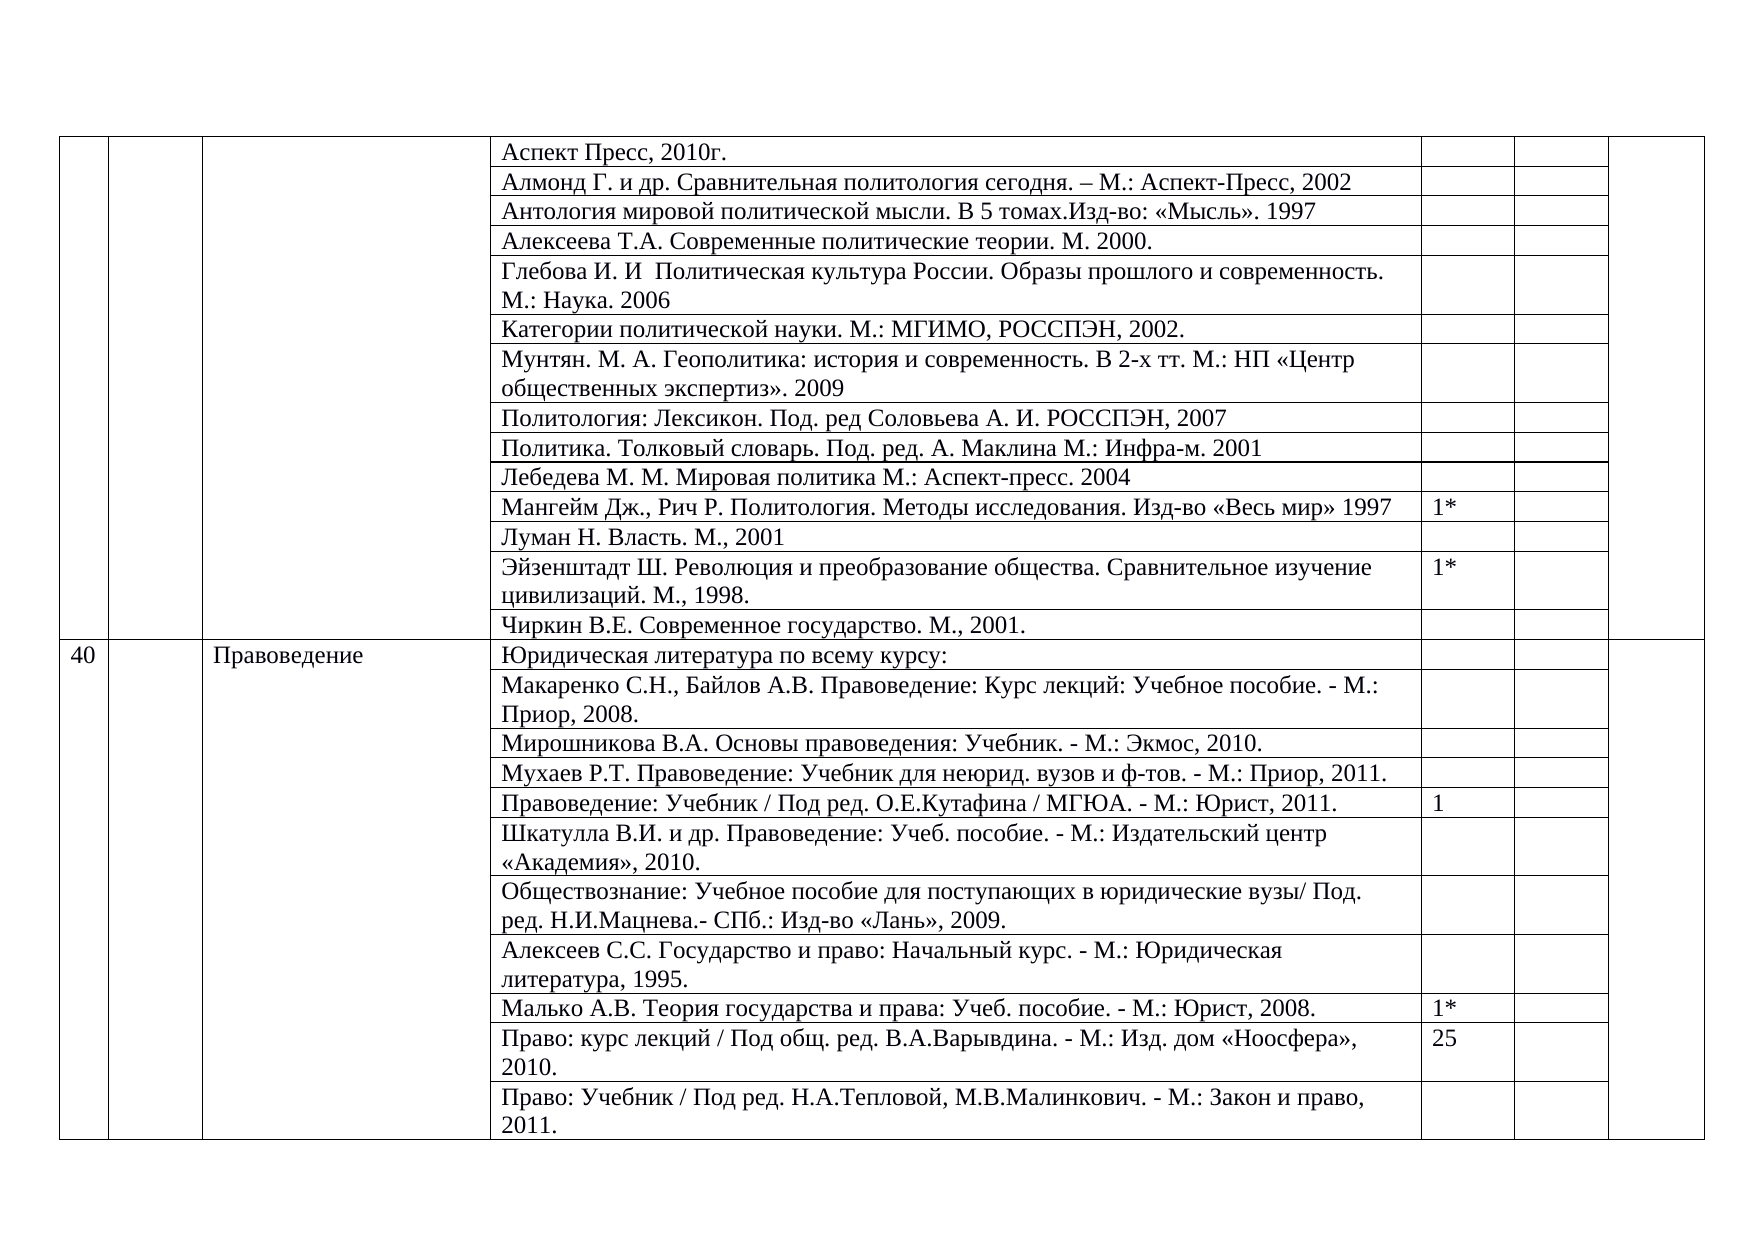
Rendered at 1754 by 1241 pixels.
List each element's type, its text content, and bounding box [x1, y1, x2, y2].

table_cell Луман Н. Власть. М., 2001 [491, 522, 1421, 551]
table_cell Мухаев Р.Т. Правоведение: Учебник для неюрид. вузов и ф-тов. - М.: Приор, 2011. [491, 758, 1421, 787]
table_cell Право: Учебник / Под ред. Н.А.Тепловой, М.В.Малинкович. - М.: Закон и право, 2011. [491, 1082, 1421, 1139]
table_cell Политология: Лексикон. Под. ред Соловьева А. И. РОССПЭН, 2007 [491, 403, 1421, 432]
table_cell [1422, 729, 1514, 757]
table_cell Эйзенштадт Ш. Революция и преобразование общества. Сравнительное изучение цивилизаций. М., 1998. [491, 552, 1421, 609]
table_cell Мунтян. М. А. Геополитика: история и современность. В 2-х тт. М.: НП «Центр общественных экспертиз». 2009 [491, 344, 1421, 402]
table_cell [1422, 818, 1514, 875]
table_cell [1515, 788, 1608, 817]
table_cell Политика. Толковый словарь. Под. ред. А. Маклина М.: Инфра-м. 2001 [491, 433, 1421, 461]
table_cell Глебова И. И Политическая культура России. Образы прошлого и современность. М.: Наука. 2006 [491, 256, 1421, 313]
table_cell [1515, 433, 1608, 461]
table_cell Мирошникова В.А. Основы правоведения: Учебник. - М.: Экмос, 2010. [491, 729, 1421, 757]
table_cell 1* [1422, 552, 1514, 609]
table_cell Макаренко С.Н., Байлов А.В. Правоведение: Курс лекций: Учебное пособие. - М.: Приор, 2008. [491, 670, 1421, 727]
table_cell [1515, 196, 1608, 225]
table_cell [1515, 552, 1608, 609]
table_cell Правоведение [203, 640, 490, 1139]
table_cell [1515, 818, 1608, 875]
table_cell [1515, 1023, 1608, 1081]
table_cell [1422, 226, 1514, 255]
table_cell [1515, 1082, 1608, 1139]
table_cell 40 [60, 640, 108, 1139]
table_cell [1515, 492, 1608, 521]
table_cell [1422, 256, 1514, 313]
table_cell [1422, 1082, 1514, 1139]
table_cell 1* [1422, 994, 1514, 1022]
table_cell [1515, 522, 1608, 551]
table_cell [109, 640, 202, 1139]
table_cell 25 [1422, 1023, 1514, 1081]
table_cell [1515, 315, 1608, 343]
table_cell [1609, 640, 1704, 1139]
table_cell [1422, 315, 1514, 343]
table_cell Чиркин В.Е. Современное государство. М., 2001. [491, 610, 1421, 639]
table_cell [1422, 610, 1514, 639]
table_cell [1515, 610, 1608, 639]
table_cell Мангейм Дж., Рич Р. Политология. Методы исследования. Изд-во «Весь мир» 1997 [491, 492, 1421, 521]
table_cell [1422, 640, 1514, 669]
table_cell 1* [1422, 492, 1514, 521]
table_cell [1515, 463, 1608, 491]
table_cell 1 [1422, 788, 1514, 817]
table_cell [1422, 522, 1514, 551]
table_cell Алексеева Т.А. Современные политические теории. М. 2000. [491, 226, 1421, 255]
table_cell [1515, 137, 1608, 166]
table_cell [1422, 403, 1514, 432]
table_cell [1515, 226, 1608, 255]
table_cell [1422, 876, 1514, 934]
table_cell [1515, 640, 1608, 669]
table_cell Алмонд Г. и др. Сравнительная политология сегодня. – М.: Аспект-Пресс, 2002 [491, 167, 1421, 195]
table_cell [1422, 758, 1514, 787]
table_cell Малько А.В. Теория государства и права: Учеб. пособие. - М.: Юрист, 2008. [491, 994, 1421, 1022]
table_cell [1515, 729, 1608, 757]
table_cell [1422, 167, 1514, 195]
table_cell Обществознание: Учебное пособие для поступающих в юридические вузы/ Под. ред. Н.И.Мацнева.- СПб.: Изд-во «Лань», 2009. [491, 876, 1421, 934]
table_cell [1515, 994, 1608, 1022]
table_cell [1515, 758, 1608, 787]
table_cell [1515, 256, 1608, 313]
table_cell [1422, 935, 1514, 992]
table_cell Алексеев С.С. Государство и право: Начальный курс. - М.: Юридическая литература, 1995. [491, 935, 1421, 992]
table_cell [1422, 196, 1514, 225]
table_cell [1515, 670, 1608, 727]
table_cell [1422, 670, 1514, 727]
table_cell Правоведение: Учебник / Под ред. О.Е.Кутафина / МГЮА. - М.: Юрист, 2011. [491, 788, 1421, 817]
table_cell Категории политической науки. М.: МГИМО, РОССПЭН, 2002. [491, 315, 1421, 343]
table_cell [1422, 463, 1514, 491]
table_cell [1515, 935, 1608, 992]
table_cell Шкатулла В.И. и др. Правоведение: Учеб. пособие. - М.: Издательский центр «Академия», 2010. [491, 818, 1421, 875]
table_cell [1515, 167, 1608, 195]
table_cell [1422, 137, 1514, 166]
table_cell [1515, 403, 1608, 432]
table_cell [491, 137, 1421, 166]
table_cell Право: курс лекций / Под общ. ред. В.А.Варывдина. - М.: Изд. дом «Ноосфера», 2010. [491, 1023, 1421, 1081]
table_cell [1515, 344, 1608, 402]
table_cell [1422, 433, 1514, 461]
table_cell Юридическая литература по всему курсу: [491, 640, 1421, 669]
table_cell [1422, 344, 1514, 402]
table_cell Антология мировой политической мысли. В 5 томах.Изд-во: «Мысль». 1997 [491, 196, 1421, 225]
table_cell Лебедева М. М. Мировая политика М.: Аспект-пресс. 2004 [491, 463, 1421, 491]
table_cell [1515, 876, 1608, 934]
